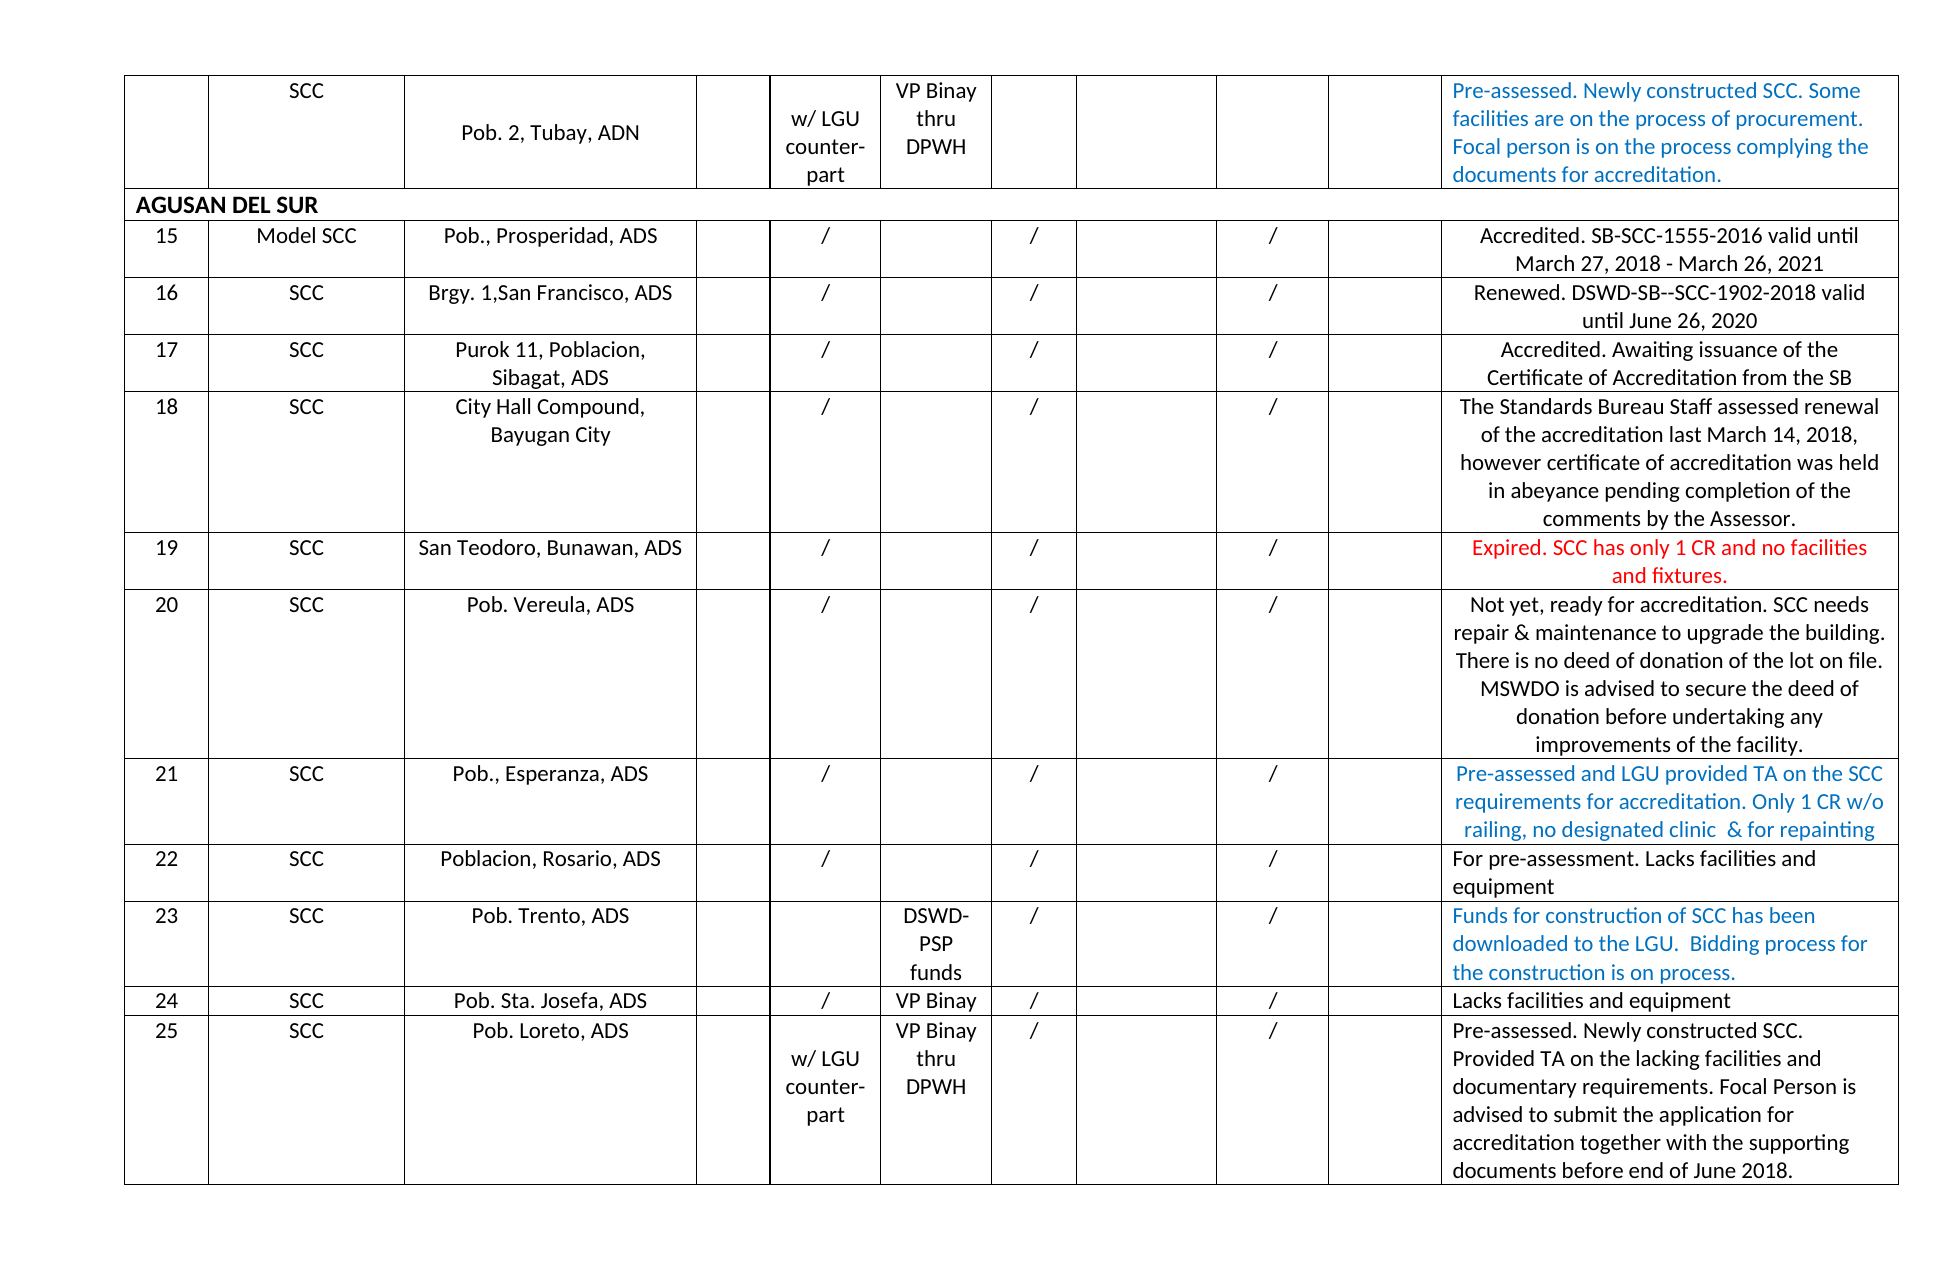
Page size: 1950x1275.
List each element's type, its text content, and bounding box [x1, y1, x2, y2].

table_cell [881, 392, 991, 532]
table_cell [1077, 759, 1216, 843]
table_cell SCC [209, 845, 404, 901]
table_cell [1077, 221, 1216, 277]
table_cell SCC [209, 590, 404, 758]
table_cell / [1217, 533, 1328, 589]
table_cell DSWD-PSP funds [881, 902, 991, 986]
table_cell Brgy. 1,San Francisco, ADS [405, 278, 696, 334]
table_cell [992, 76, 1076, 188]
table_cell [1329, 221, 1441, 277]
table_cell [881, 759, 991, 843]
table_cell w/ LGU counter-part [771, 76, 880, 188]
table_cell / [1217, 392, 1328, 532]
table_cell [1329, 335, 1441, 391]
table_cell [1217, 76, 1328, 188]
table_cell [1077, 1016, 1216, 1184]
table_cell [1077, 392, 1216, 532]
table_cell [1077, 278, 1216, 334]
table_cell / [992, 987, 1076, 1015]
table_cell [1329, 76, 1441, 188]
table_cell [697, 987, 769, 1015]
table_cell [697, 902, 769, 986]
table_cell SCC [209, 76, 404, 188]
table_cell SCC [209, 1016, 404, 1184]
table_cell 19 [125, 533, 208, 589]
table_cell SCC [209, 533, 404, 589]
table_cell Pob., Esperanza, ADS [405, 759, 696, 843]
table_cell / [771, 278, 880, 334]
table_cell 24 [125, 987, 208, 1015]
table_cell VP Binay [881, 987, 991, 1015]
table_cell AGUSAN DEL SUR [125, 189, 1898, 220]
table_cell / [992, 278, 1076, 334]
table_cell / [771, 335, 880, 391]
table_cell [881, 533, 991, 589]
table_cell Pob. Loreto, ADS [405, 1016, 696, 1184]
table_cell [771, 902, 880, 986]
table_cell Pob. 2, Tubay, ADN [405, 76, 696, 188]
table_cell / [1217, 1016, 1328, 1184]
table_cell / [771, 221, 880, 277]
table_cell 17 [125, 335, 208, 391]
table_cell / [771, 759, 880, 843]
table_cell SCC [209, 902, 404, 986]
table_cell [1077, 533, 1216, 589]
table_cell / [771, 590, 880, 758]
table_cell / [1217, 902, 1328, 986]
table_cell City Hall Compound, Bayugan City [405, 392, 696, 532]
table_cell Pob. Trento, ADS [405, 902, 696, 986]
table_cell Pob. Vereula, ADS [405, 590, 696, 758]
table_cell [697, 759, 769, 843]
table_cell Purok 11, Poblacion, Sibagat, ADS [405, 335, 696, 391]
table_cell [125, 76, 208, 188]
table_cell [697, 335, 769, 391]
table_cell [1329, 392, 1441, 532]
table_cell San Teodoro, Bunawan, ADS [405, 533, 696, 589]
table_cell [1329, 902, 1441, 986]
table_cell VP Binay thru DPWH [881, 1016, 991, 1184]
table_cell 21 [125, 759, 208, 843]
table_cell [1329, 987, 1441, 1015]
table_cell Renewed. DSWD-SB--SCC-1902-2018 valid until June 26, 2020 [1442, 278, 1898, 334]
table_cell [697, 590, 769, 758]
table_cell [697, 1016, 769, 1184]
table_cell / [992, 533, 1076, 589]
table_cell / [771, 533, 880, 589]
table_cell [697, 845, 769, 901]
table_cell 15 [125, 221, 208, 277]
table_cell VP Binay thru DPWH [881, 76, 991, 188]
table_cell [1077, 987, 1216, 1015]
table_cell w/ LGU counter-part [771, 1016, 880, 1184]
table_cell / [992, 902, 1076, 986]
table_cell / [1217, 987, 1328, 1015]
table_cell SCC [209, 278, 404, 334]
table_cell / [771, 392, 880, 532]
table_cell Pre-assessed. Newly constructed SCC. Provided TA on the lacking facilities and documentary requirements. Focal Person is advised to submit the application for accreditation together with the supporting documents before end of June 2018. [1442, 1016, 1898, 1184]
table_cell [881, 335, 991, 391]
table_cell / [992, 335, 1076, 391]
table_cell 23 [125, 902, 208, 986]
table_cell [1077, 335, 1216, 391]
table_cell Pre-assessed and LGU provided TA on the SCC requirements for accreditation. Only 1 CR w/o railing, no designated clinic & for repainting [1442, 759, 1898, 843]
table_cell / [1217, 221, 1328, 277]
table_cell / [992, 590, 1076, 758]
table_cell The Standards Bureau Staff assessed renewal of the accreditation last March 14, 2018, however certificate of accreditation was held in abeyance pending completion of the comments by the Assessor. [1442, 392, 1898, 532]
table_cell [697, 76, 769, 188]
table_cell / [992, 1016, 1076, 1184]
table_cell [1077, 590, 1216, 758]
table_cell [1329, 278, 1441, 334]
table_cell / [1217, 759, 1328, 843]
table_cell / [1217, 845, 1328, 901]
table_cell [881, 221, 991, 277]
table_cell Lacks facilities and equipment [1442, 987, 1898, 1015]
table_cell For pre-assessment. Lacks facilities and equipment [1442, 845, 1898, 901]
table_cell [697, 278, 769, 334]
table_cell 16 [125, 278, 208, 334]
table_cell Funds for construction of SCC has been downloaded to the LGU. Bidding process for the construction is on process. [1442, 902, 1898, 986]
table_cell Model SCC [209, 221, 404, 277]
table_cell [1329, 533, 1441, 589]
table_cell [697, 533, 769, 589]
table_cell / [771, 845, 880, 901]
table_cell [881, 845, 991, 901]
table_cell Accredited. SB-SCC-1555-2016 valid until March 27, 2018 - March 26, 2021 [1442, 221, 1898, 277]
table_cell / [771, 987, 880, 1015]
table_cell 20 [125, 590, 208, 758]
table_cell SCC [209, 392, 404, 532]
table_cell / [992, 221, 1076, 277]
table_cell [697, 392, 769, 532]
table_cell SCC [209, 335, 404, 391]
table_cell Expired. SCC has only 1 CR and no facilities and fixtures. [1442, 533, 1898, 589]
table_cell Pre-assessed. Newly constructed SCC. Some facilities are on the process of procurement. Focal person is on the process complying the documents for accreditation. [1442, 76, 1898, 188]
table_cell [1077, 902, 1216, 986]
table_cell Pob. Sta. Josefa, ADS [405, 987, 696, 1015]
table_cell Pob., Prosperidad, ADS [405, 221, 696, 277]
table_cell [1077, 845, 1216, 901]
table_cell SCC [209, 987, 404, 1015]
table_cell / [992, 759, 1076, 843]
table_cell Not yet, ready for accreditation. SCC needs repair & maintenance to upgrade the building. There is no deed of donation of the lot on file. MSWDO is advised to secure the deed of donation before undertaking any improvements of the facility. [1442, 590, 1898, 758]
table_cell [1329, 1016, 1441, 1184]
table_cell 25 [125, 1016, 208, 1184]
table_cell [697, 221, 769, 277]
table_cell Poblacion, Rosario, ADS [405, 845, 696, 901]
table_cell / [1217, 278, 1328, 334]
table_cell SCC [209, 759, 404, 843]
table_cell / [992, 392, 1076, 532]
table_cell 18 [125, 392, 208, 532]
table_cell [1077, 76, 1216, 188]
table_cell [1329, 590, 1441, 758]
table_cell / [1217, 335, 1328, 391]
table_cell [881, 278, 991, 334]
table_cell / [1217, 590, 1328, 758]
table_cell [881, 590, 991, 758]
table_cell [1329, 759, 1441, 843]
table_cell [1329, 845, 1441, 901]
table_cell Accredited. Awaiting issuance of the Certificate of Accreditation from the SB [1442, 335, 1898, 391]
table_cell 22 [125, 845, 208, 901]
table_cell / [992, 845, 1076, 901]
